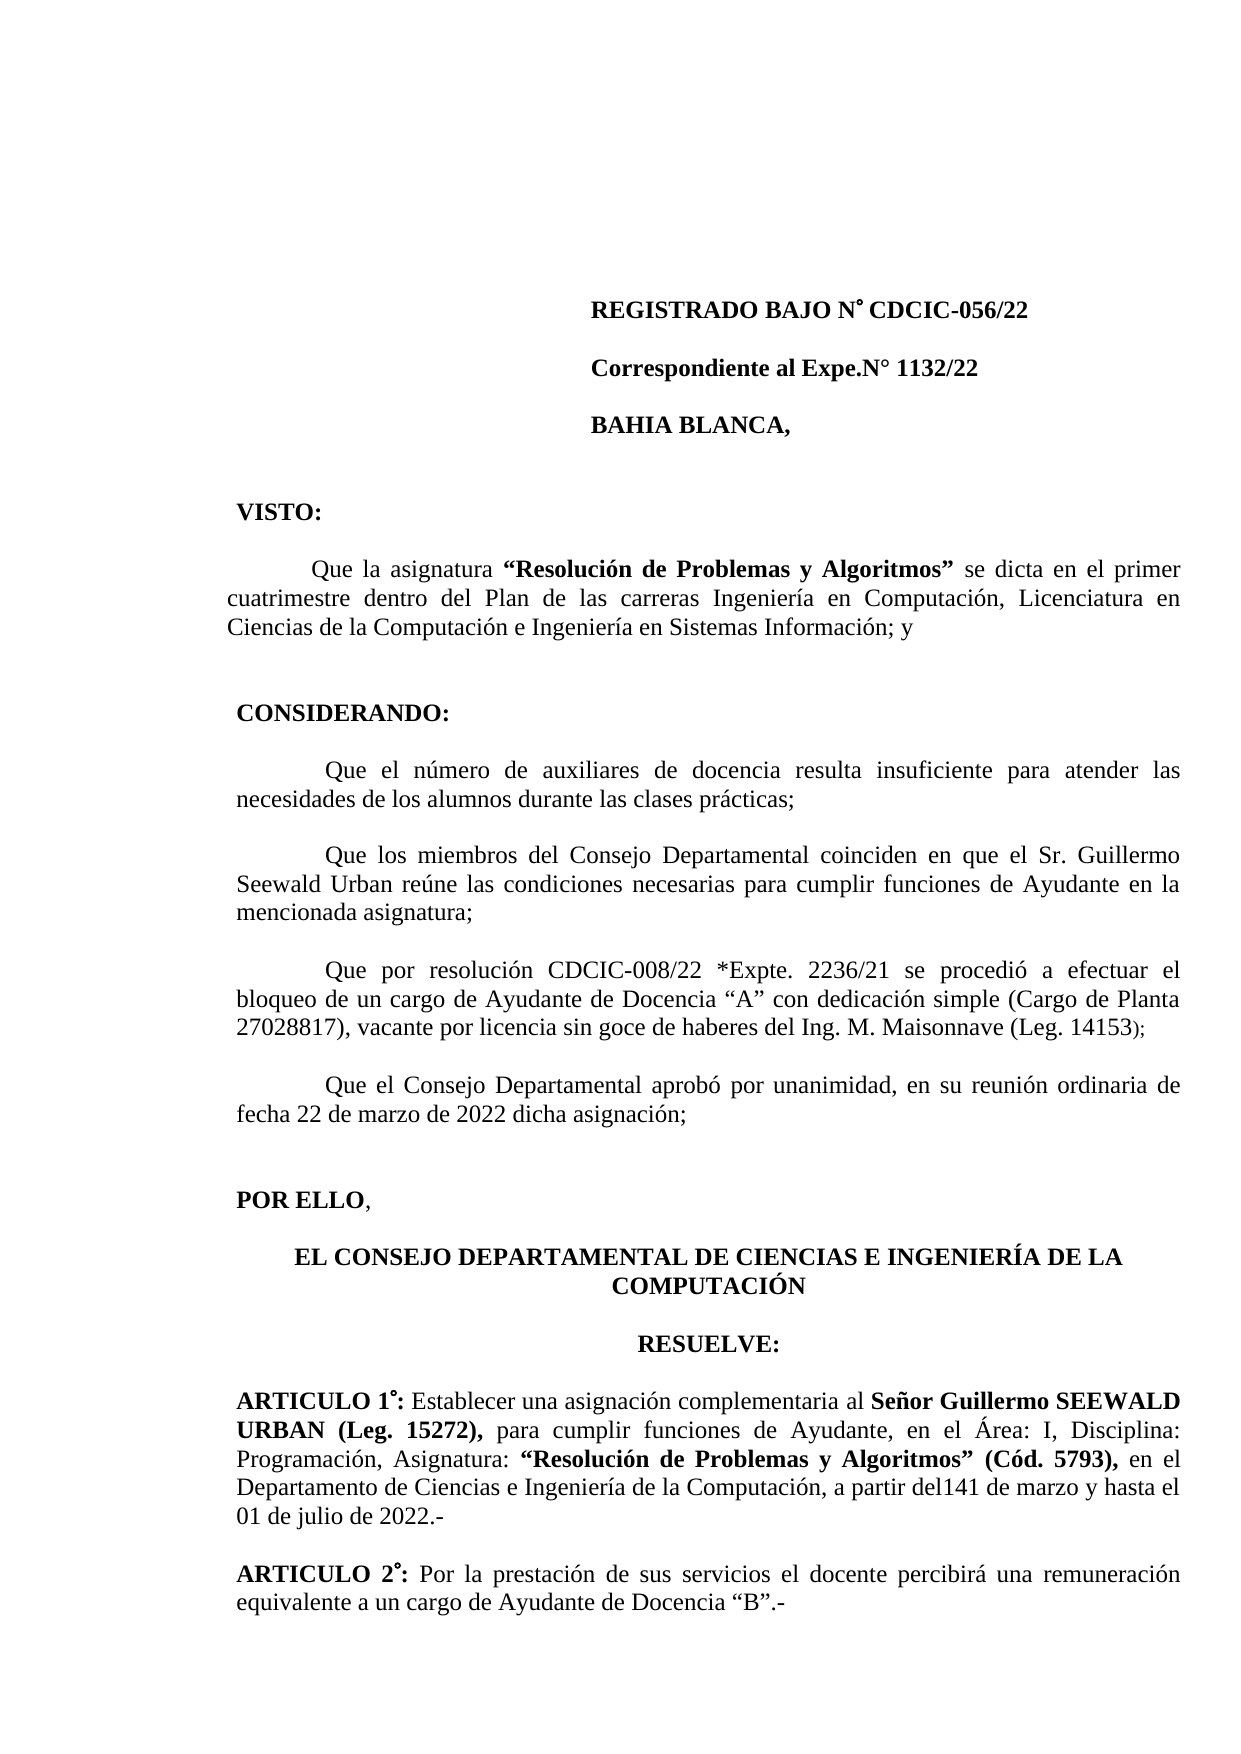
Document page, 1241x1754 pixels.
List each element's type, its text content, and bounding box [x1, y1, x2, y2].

text ARTICULO 2: Por la prestación de sus servicios el docente percibirá una remuneración equivalente a un cargo de Ayudante de Docencia “B”.- [236, 1559, 1181, 1616]
text Que la asignatura “Resolución de Problemas y Algoritmos” se dicta en el primer cuatrimestre dentro del Plan de las carreras Ingeniería en Computación, Licenciatura en Ciencias de la Computación e Ingeniería en Sistemas Información; y [227, 554, 1181, 640]
text BAHIA BLANCA, [236, 410, 1181, 439]
text Que el número de auxiliares de docencia resulta insuficiente para atender las necesidades de los alumnos durante las clases prácticas; [236, 755, 1181, 813]
text VISTO: [236, 497, 1181, 525]
text Que los miembros del Consejo Departamental coinciden en que el Sr. Guillermo Seewald Urban reúne las condiciones necesarias para cumplir funciones de Ayudante en la mencionada asignatura; [236, 840, 1181, 926]
text EL CONSEJO DEPARTAMENTAL DE CIENCIAS E INGENIERÍA DE LA COMPUTACIÓN [236, 1242, 1181, 1300]
text ARTICULO 1: Establecer una asignación complementaria al Señor Guillermo SEEWALD URBAN (Leg. 15272), para cumplir funciones de Ayudante, en el Área: I, Disciplina: Programación, Asignatura: “Resolución de Problemas y Algoritmos” (Cód. 5793), en el Departamento de Ciencias e Ingeniería de la Computación, a partir del141 de marzo y hasta el 01 de julio de 2022.- [236, 1386, 1181, 1530]
text CONSIDERANDO: [236, 698, 1181, 727]
text REGISTRADO BAJO N CDCIC-056/22 [236, 295, 1181, 324]
text RESUELVE: [236, 1329, 1181, 1357]
text Correspondiente al Expe.N° 1132/22 [236, 353, 1181, 382]
text POR ELLO, [236, 1185, 1181, 1214]
text Que el Consejo Departamental aprobó por unanimidad, en su reunión ordinaria de fecha 22 de marzo de 2022 dicha asignación; [236, 1070, 1181, 1127]
text Que por resolución CDCIC-008/22 *Expte. 2236/21 se procedió a efectuar el bloqueo de un cargo de Ayudante de Docencia “A” con dedicación simple (Cargo de Planta 27028817), vacante por licencia sin goce de haberes del Ing. M. Maisonnave (Leg. 14153); [236, 955, 1181, 1041]
